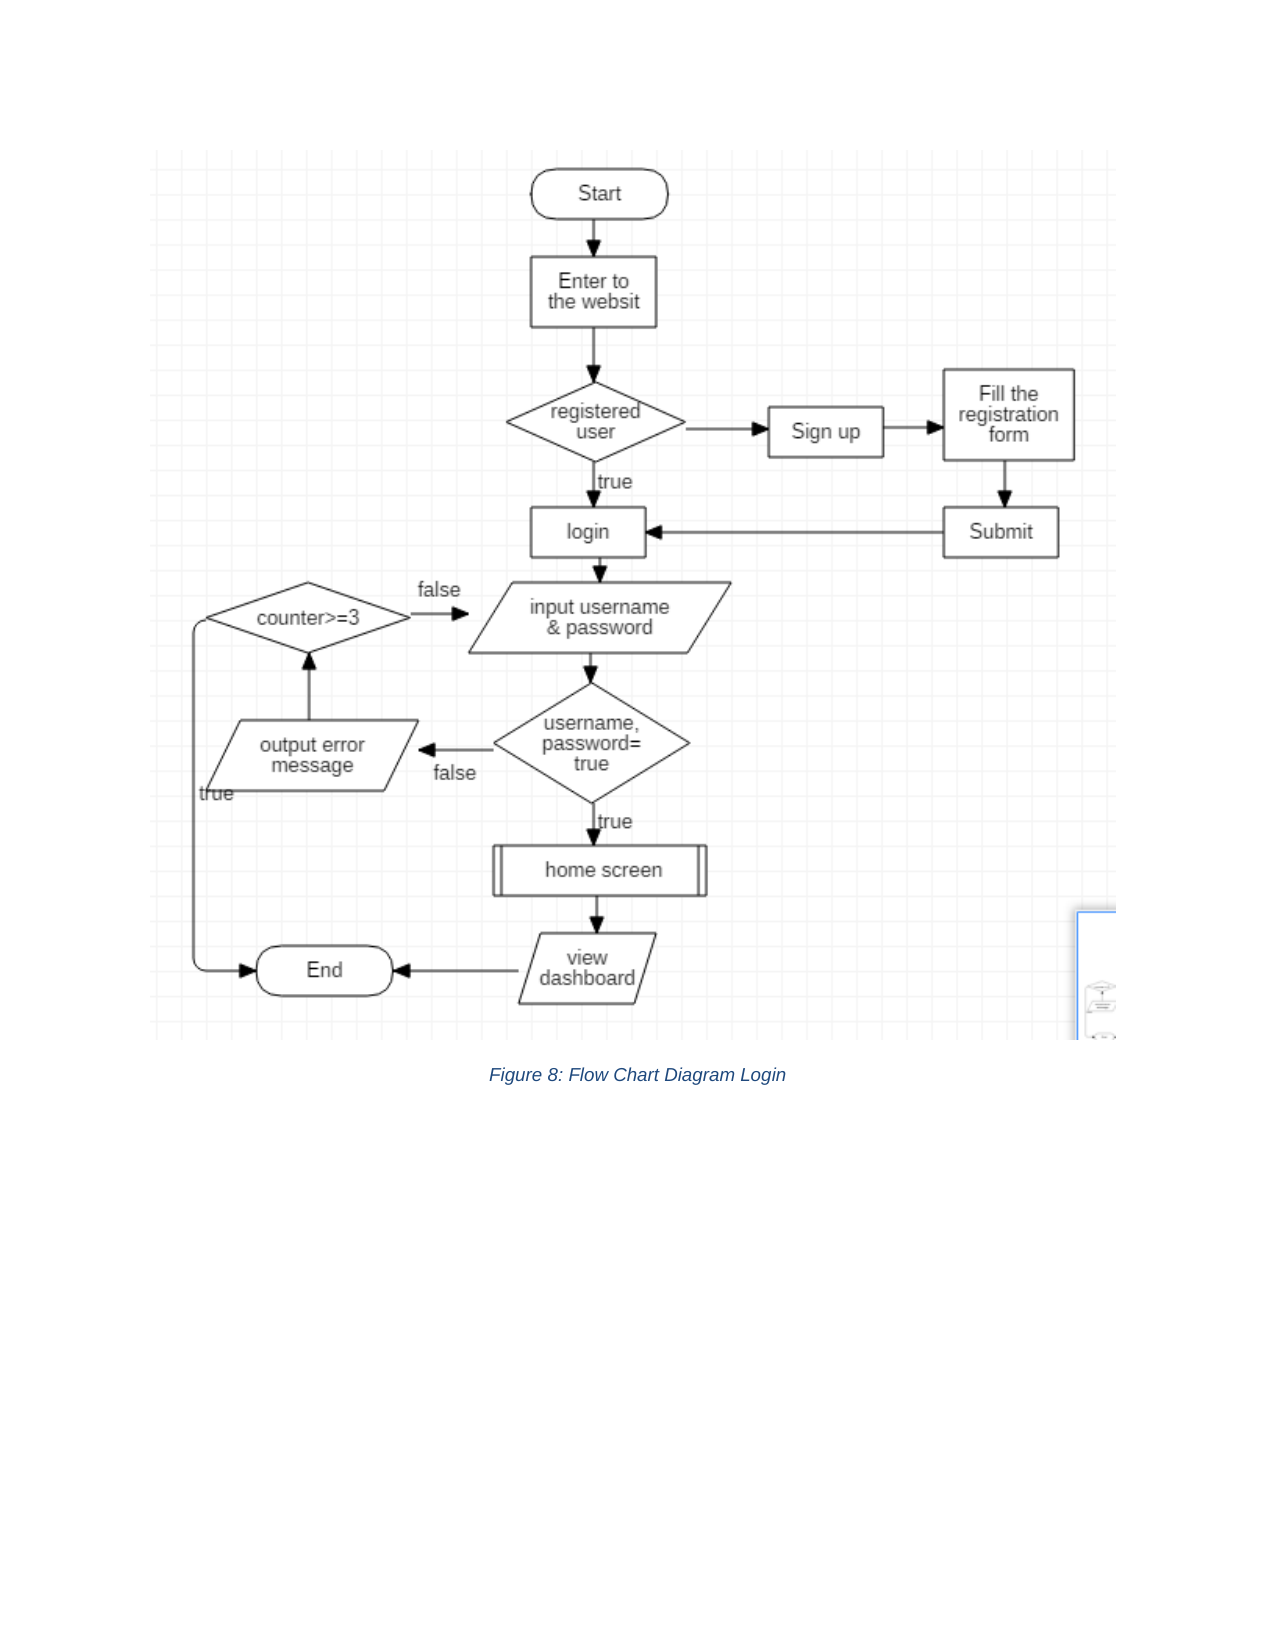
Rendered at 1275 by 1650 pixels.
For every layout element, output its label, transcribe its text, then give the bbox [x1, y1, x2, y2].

picture [150, 150, 1116, 1040]
